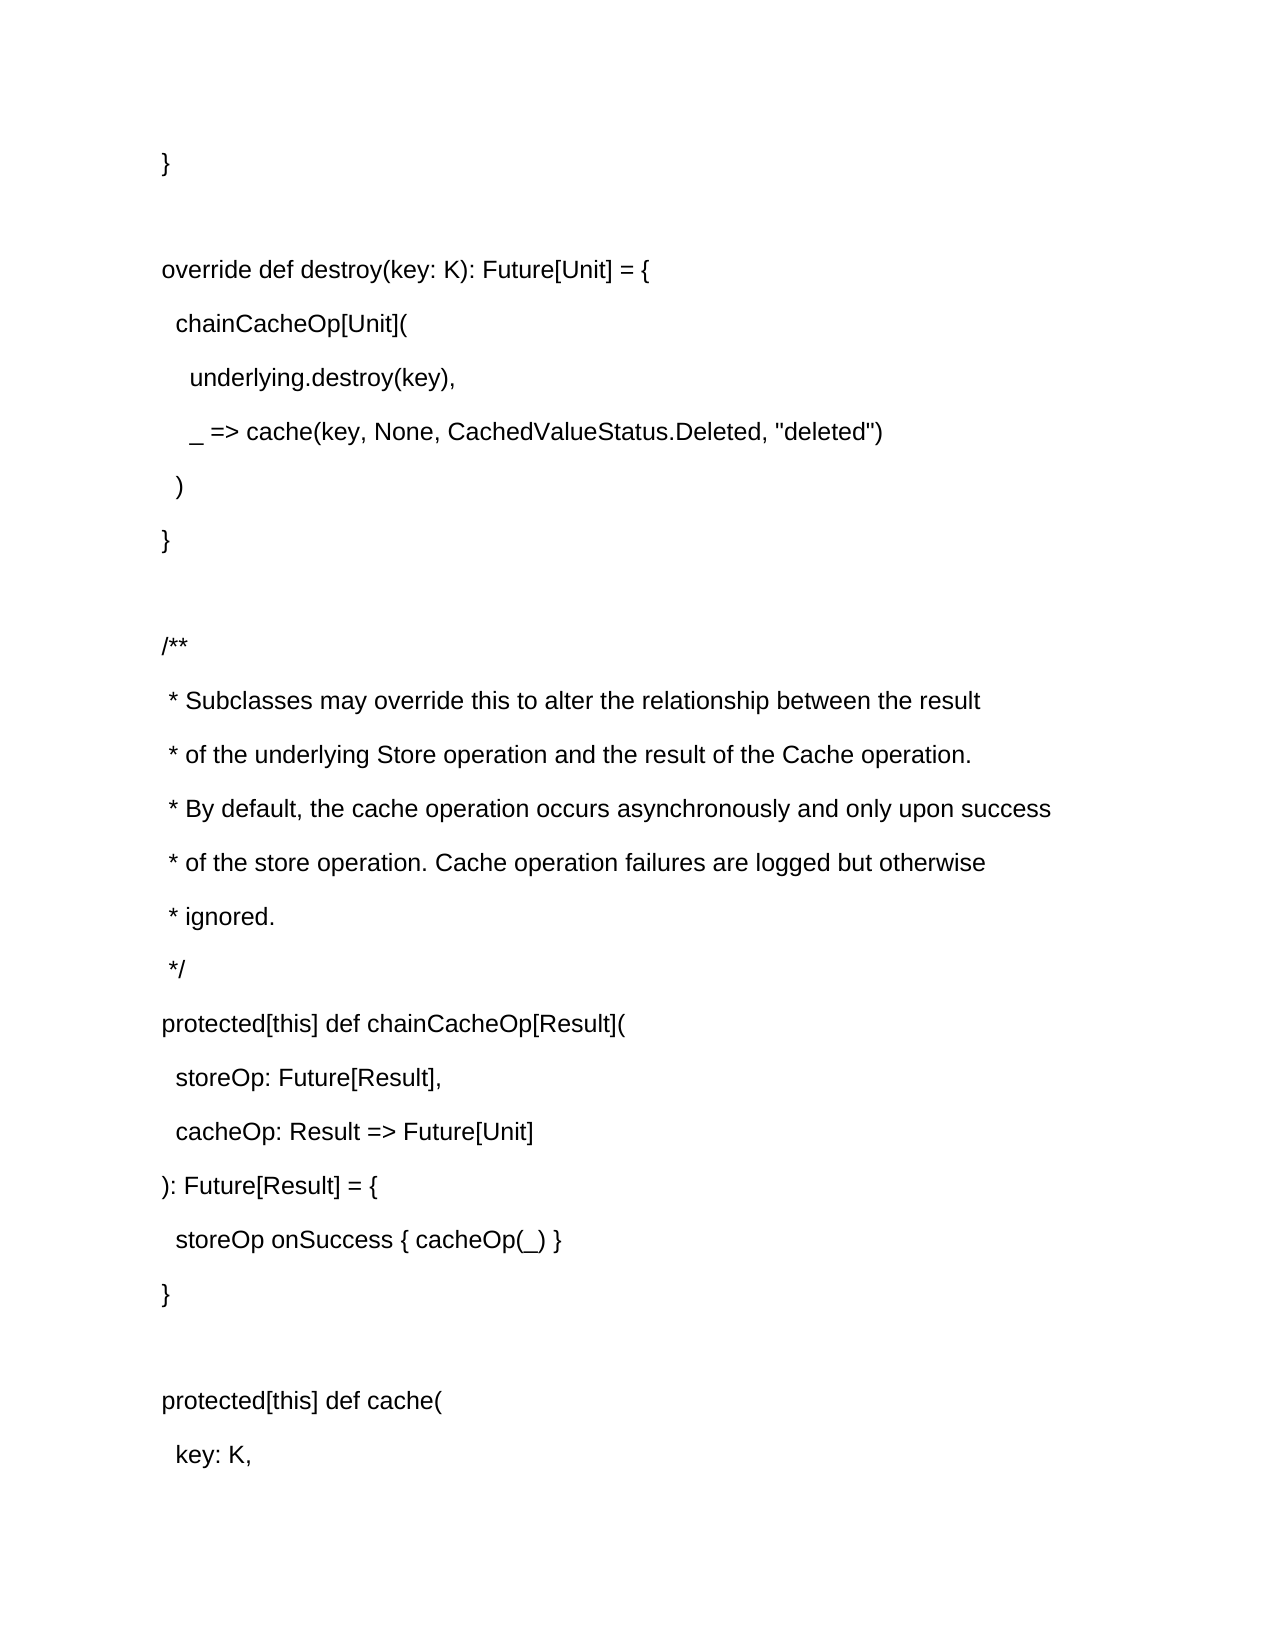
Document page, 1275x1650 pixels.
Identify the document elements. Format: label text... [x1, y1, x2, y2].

text * of the underlying Store operation and the result of the Cache operation. [148, 740, 1127, 769]
text chainCacheOp[Unit]( [148, 309, 1127, 338]
text * By default, the cache operation occurs asynchronously and only upon success [148, 794, 1127, 823]
text storeOp: Future[Result], [148, 1063, 1127, 1092]
text key: K, [148, 1440, 1127, 1469]
text } [148, 1278, 1127, 1307]
text ) [148, 471, 1127, 499]
text } [148, 148, 1127, 176]
text override def destroy(key: K): Future[Unit] = { [148, 255, 1127, 284]
text * Subclasses may override this to alter the relationship between the result [148, 686, 1127, 715]
text } [148, 524, 1127, 553]
text storeOp onSuccess { cacheOp(_) } [148, 1225, 1127, 1253]
text _ => cache(key, None, CachedValueStatus.Deleted, "deleted") [148, 417, 1127, 446]
text ): Future[Result] = { [148, 1171, 1127, 1199]
text * ignored. [148, 902, 1127, 930]
text underlying.destroy(key), [148, 363, 1127, 392]
text /** [148, 632, 1127, 661]
text protected[this] def cache( [148, 1386, 1127, 1415]
text protected[this] def chainCacheOp[Result]( [148, 1009, 1127, 1038]
text cacheOp: Result => Future[Unit] [148, 1117, 1127, 1146]
text */ [148, 955, 1127, 984]
text * of the store operation. Cache operation failures are logged but otherwise [148, 848, 1127, 876]
